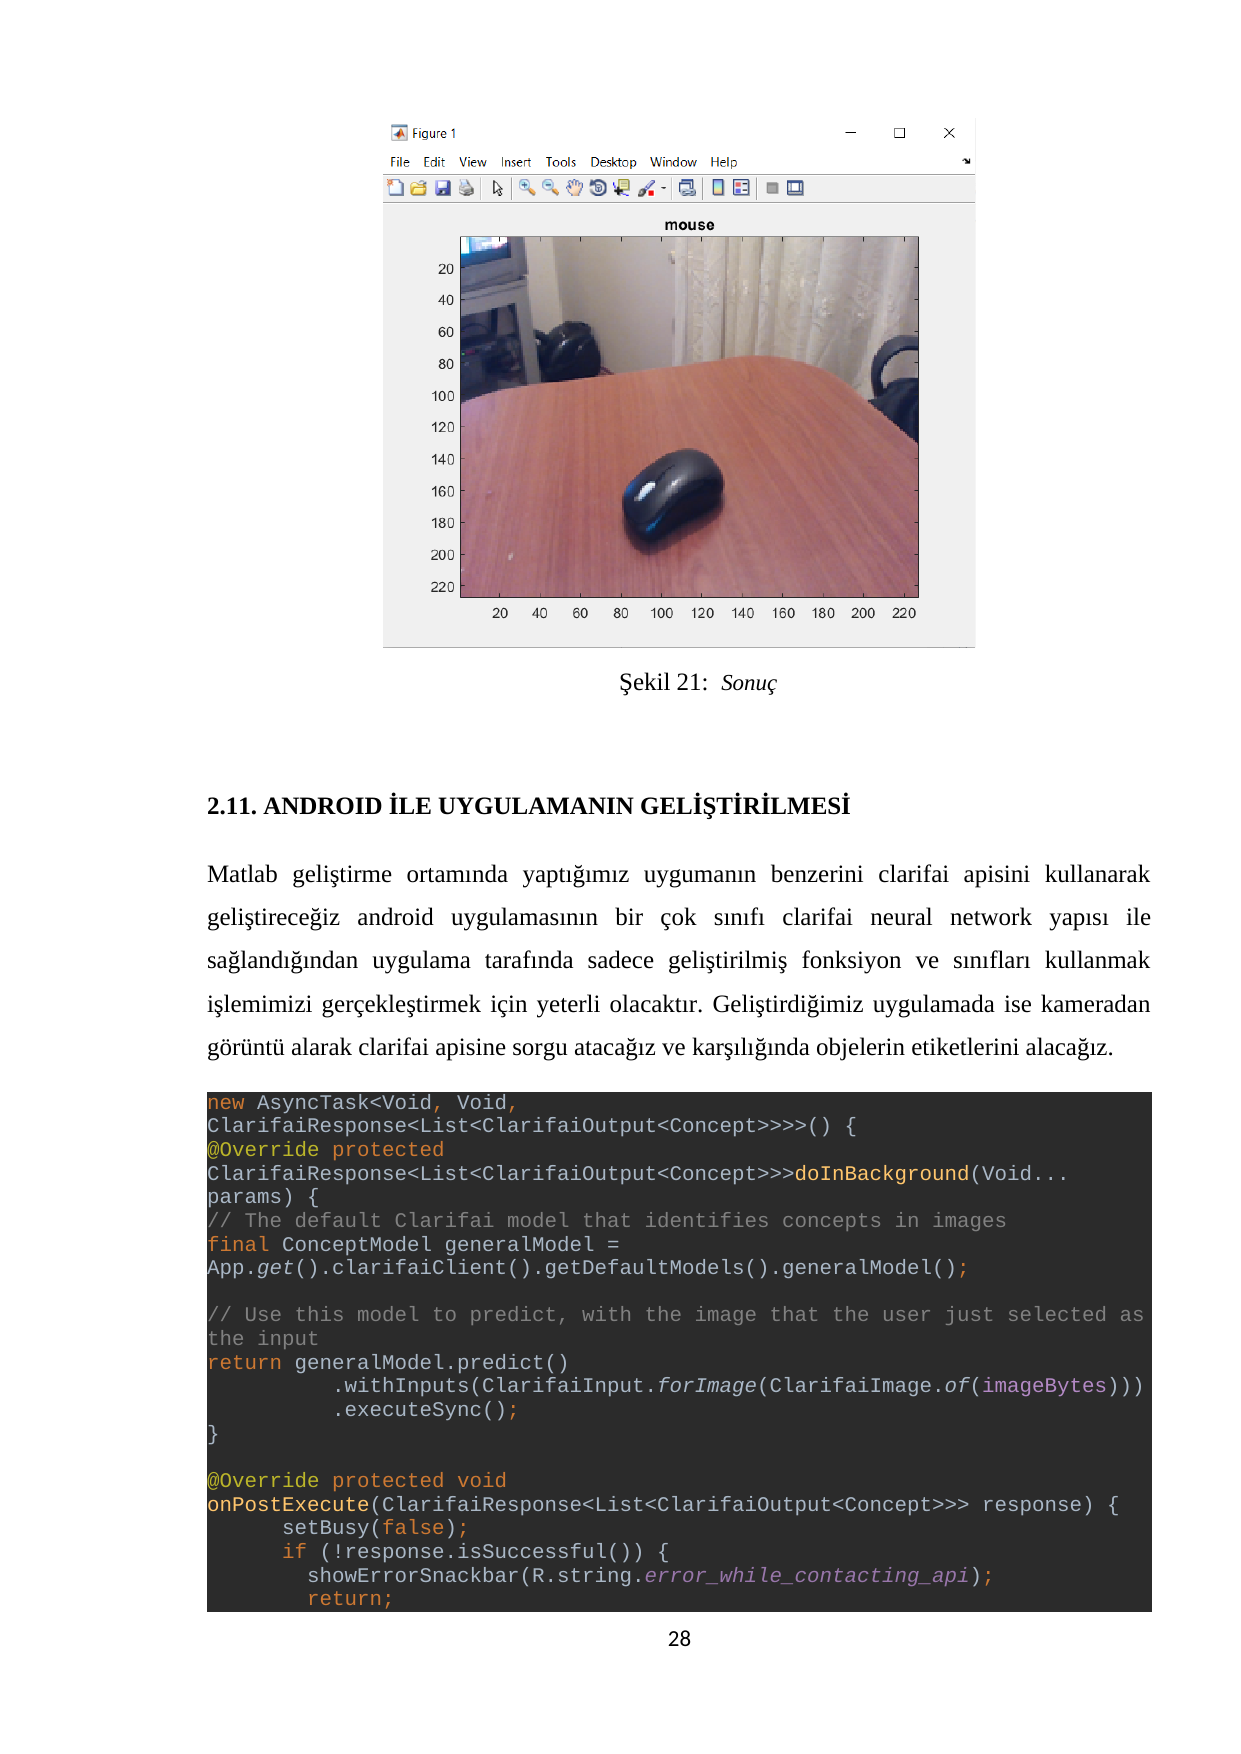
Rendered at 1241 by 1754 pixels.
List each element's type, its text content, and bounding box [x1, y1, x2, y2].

picture [383, 118, 976, 648]
text Matlab geliştirme ortamında yaptığımız uygumanın benzerini clarifai apisini kullanarak geliştireceğiz android uygulamasının bir çok sınıfı clarifai neural network yapısı ile sağlandığından uygulama tarafında sadece geliştirilmiş fonksiyon ve sınıfları kullanmak işlemimizi gerçekleştirmek için yeterli olacaktır. Geliştirdiğimiz uygulamada ise kameradan görüntü alarak clarifai apisine sorgu atacağız ve karşılığında objelerin etiketlerini alacağız. [207, 859, 1152, 1061]
subtitle 2.11. ANDROID İLE UYGULAMANIN GELİŞTİRİLMESİ [207, 791, 1152, 820]
text Şekil 21: Sonuç [244, 667, 1152, 695]
